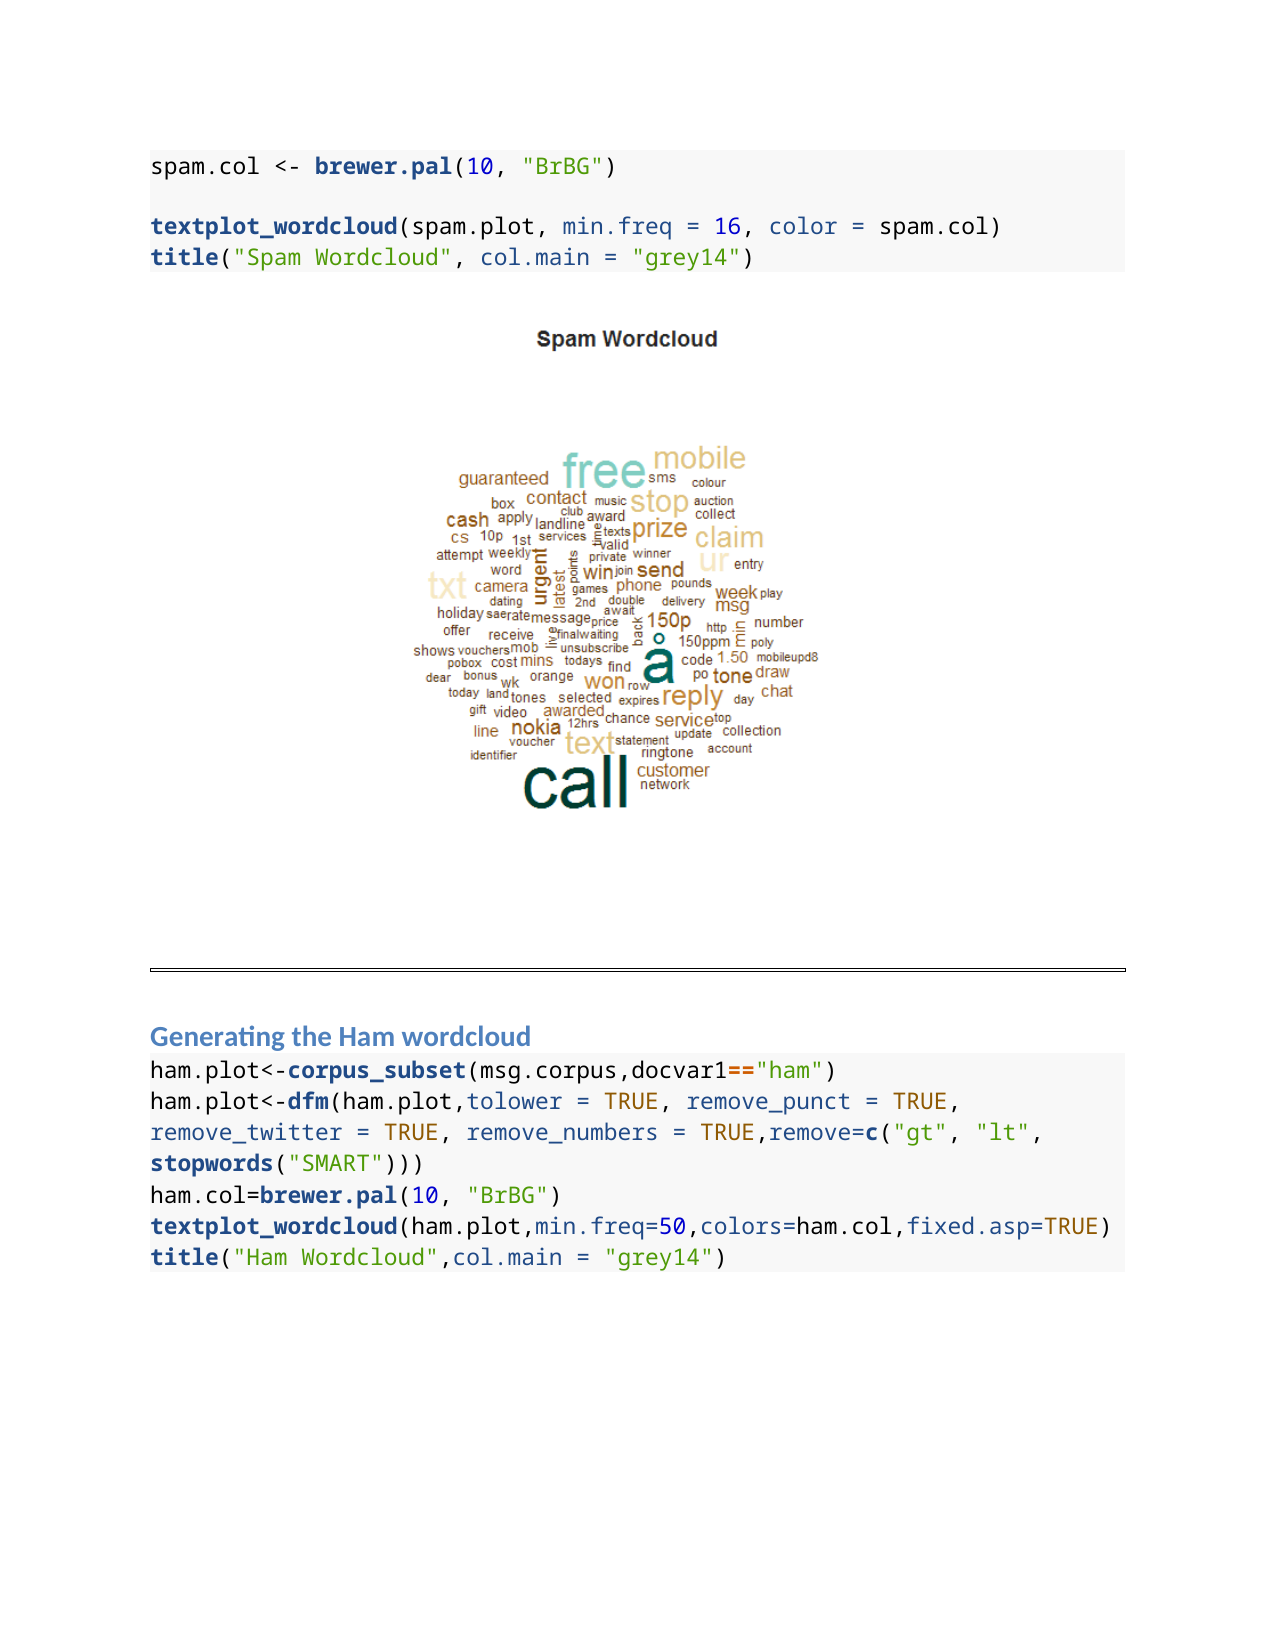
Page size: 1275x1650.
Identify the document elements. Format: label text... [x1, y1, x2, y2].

subtitle Generating the Ham wordcloud [150, 1018, 1125, 1053]
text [150, 150, 1125, 272]
picture [168, 293, 1044, 950]
text ham.plot<-corpus_subset(msg.corpus,docvar1=="ham") ham.plot<-dfm(ham.plot,tolower = TRUE, remove_punct = TRUE, remove_twitter = TRUE, remove_numbers = TRUE,remove=c("gt", "lt", stopwords("SMART"))) ham.col=brewer.pal(10, "BrBG") textplot_wordcloud(ham.plot,min.freq=50,colors=ham.col,fixed.asp=TRUE) title("Ham Wordcloud",col.main = "grey14") [150, 1053, 1125, 1272]
